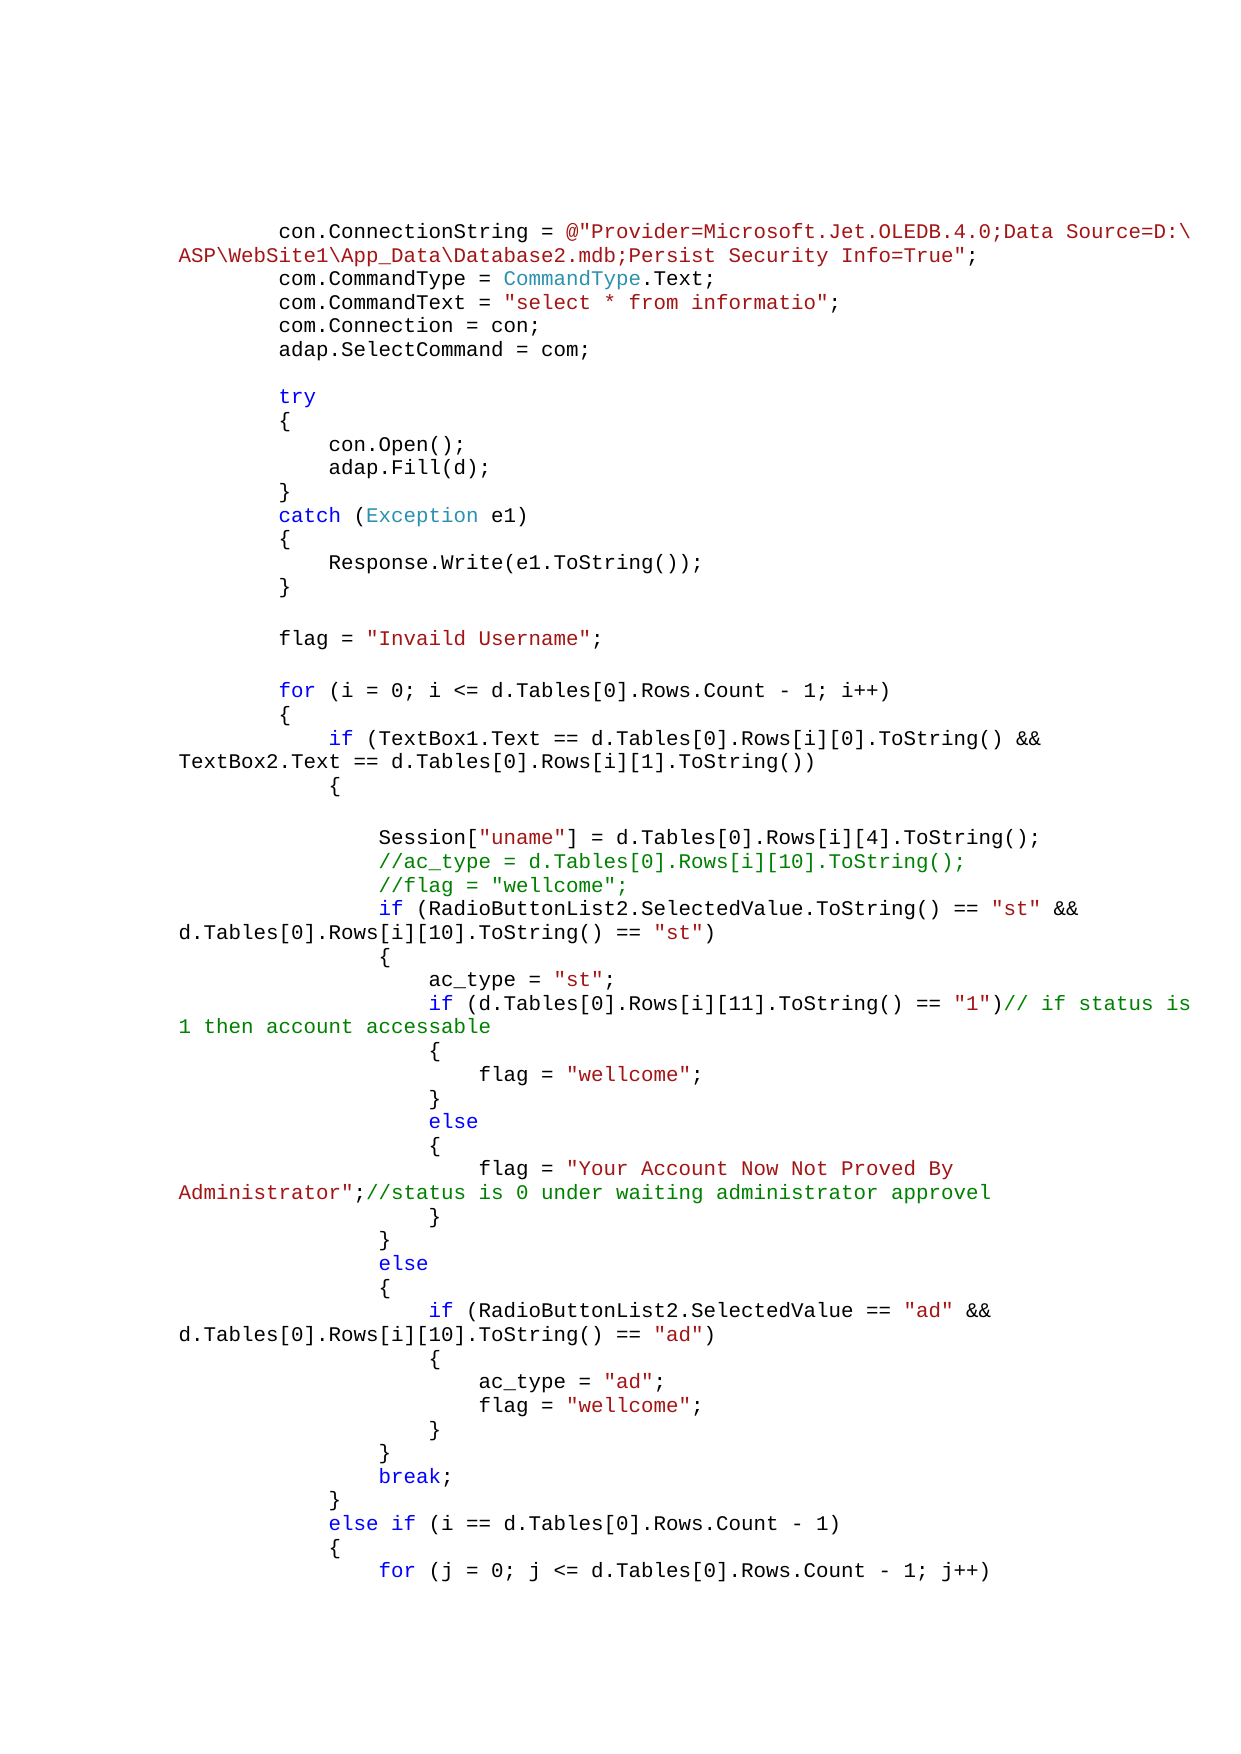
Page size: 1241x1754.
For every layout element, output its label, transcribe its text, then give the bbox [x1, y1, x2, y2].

text if (TextBox1.Text == d.Tables[0].Rows[i][0].ToString() && TextBox2.Text == d.Tables[0].Rows[i][1].ToString()) [178, 728, 1202, 775]
text } [178, 576, 1202, 599]
text } [178, 1418, 1202, 1442]
text ac_type = "ad"; [178, 1371, 1202, 1395]
text } [178, 1087, 1202, 1111]
text { [178, 1277, 1202, 1300]
text { [178, 528, 1202, 552]
text } [178, 1442, 1202, 1466]
text adap.SelectCommand = com; [178, 339, 1202, 363]
text else if (i == d.Tables[0].Rows.Count - 1) [178, 1513, 1202, 1537]
text flag = "wellcome"; [178, 1395, 1202, 1418]
text { [178, 1135, 1202, 1158]
text { [178, 410, 1202, 434]
text try [178, 386, 1202, 410]
text for (j = 0; j <= d.Tables[0].Rows.Count - 1; j++) [178, 1560, 1202, 1584]
text con.Open(); [178, 434, 1202, 457]
text flag = "wellcome"; [178, 1064, 1202, 1087]
text Session["uname"] = d.Tables[0].Rows[i][4].ToString(); [178, 827, 1202, 851]
text { [178, 704, 1202, 728]
text break; [178, 1466, 1202, 1489]
text for (i = 0; i <= d.Tables[0].Rows.Count - 1; i++) [178, 680, 1202, 704]
text { [178, 1348, 1202, 1371]
text Response.Write(e1.ToString()); [178, 552, 1202, 576]
text com.Connection = con; [178, 316, 1202, 339]
text //flag = "wellcome"; [178, 875, 1202, 898]
text com.CommandText = "select * from informatio"; [178, 292, 1202, 316]
text catch (Exception e1) [178, 505, 1202, 528]
text } [178, 1229, 1202, 1253]
text com.CommandType = CommandType.Text; [178, 268, 1202, 292]
text { [178, 946, 1202, 969]
text if (RadioButtonList2.SelectedValue == "ad" && d.Tables[0].Rows[i][10].ToString() == "ad") [178, 1300, 1202, 1348]
text flag = "Invaild Username"; [178, 628, 1202, 652]
text if (RadioButtonList2.SelectedValue.ToString() == "st" && d.Tables[0].Rows[i][10].ToString() == "st") [178, 898, 1202, 946]
text ac_type = "st"; [178, 969, 1202, 993]
text con.ConnectionString = @"Provider=Microsoft.Jet.OLEDB.4.0;Data Source=D:\ASP\WebSite1\App_Data\Database2.mdb;Persist Security Info=True"; [178, 221, 1202, 268]
text } [178, 481, 1202, 505]
text { [178, 1040, 1202, 1064]
text if (d.Tables[0].Rows[i][11].ToString() == "1")// if status is 1 then account accessable [178, 993, 1202, 1040]
text } [178, 1489, 1202, 1513]
text else [178, 1253, 1202, 1277]
text { [178, 775, 1202, 799]
text else [178, 1111, 1202, 1135]
text //ac_type = d.Tables[0].Rows[i][10].ToString(); [178, 851, 1202, 875]
text { [178, 1537, 1202, 1560]
text adap.Fill(d); [178, 457, 1202, 481]
text } [178, 1206, 1202, 1229]
text flag = "Your Account Now Not Proved By Administrator";//status is 0 under waiting administrator approvel [178, 1158, 1202, 1206]
